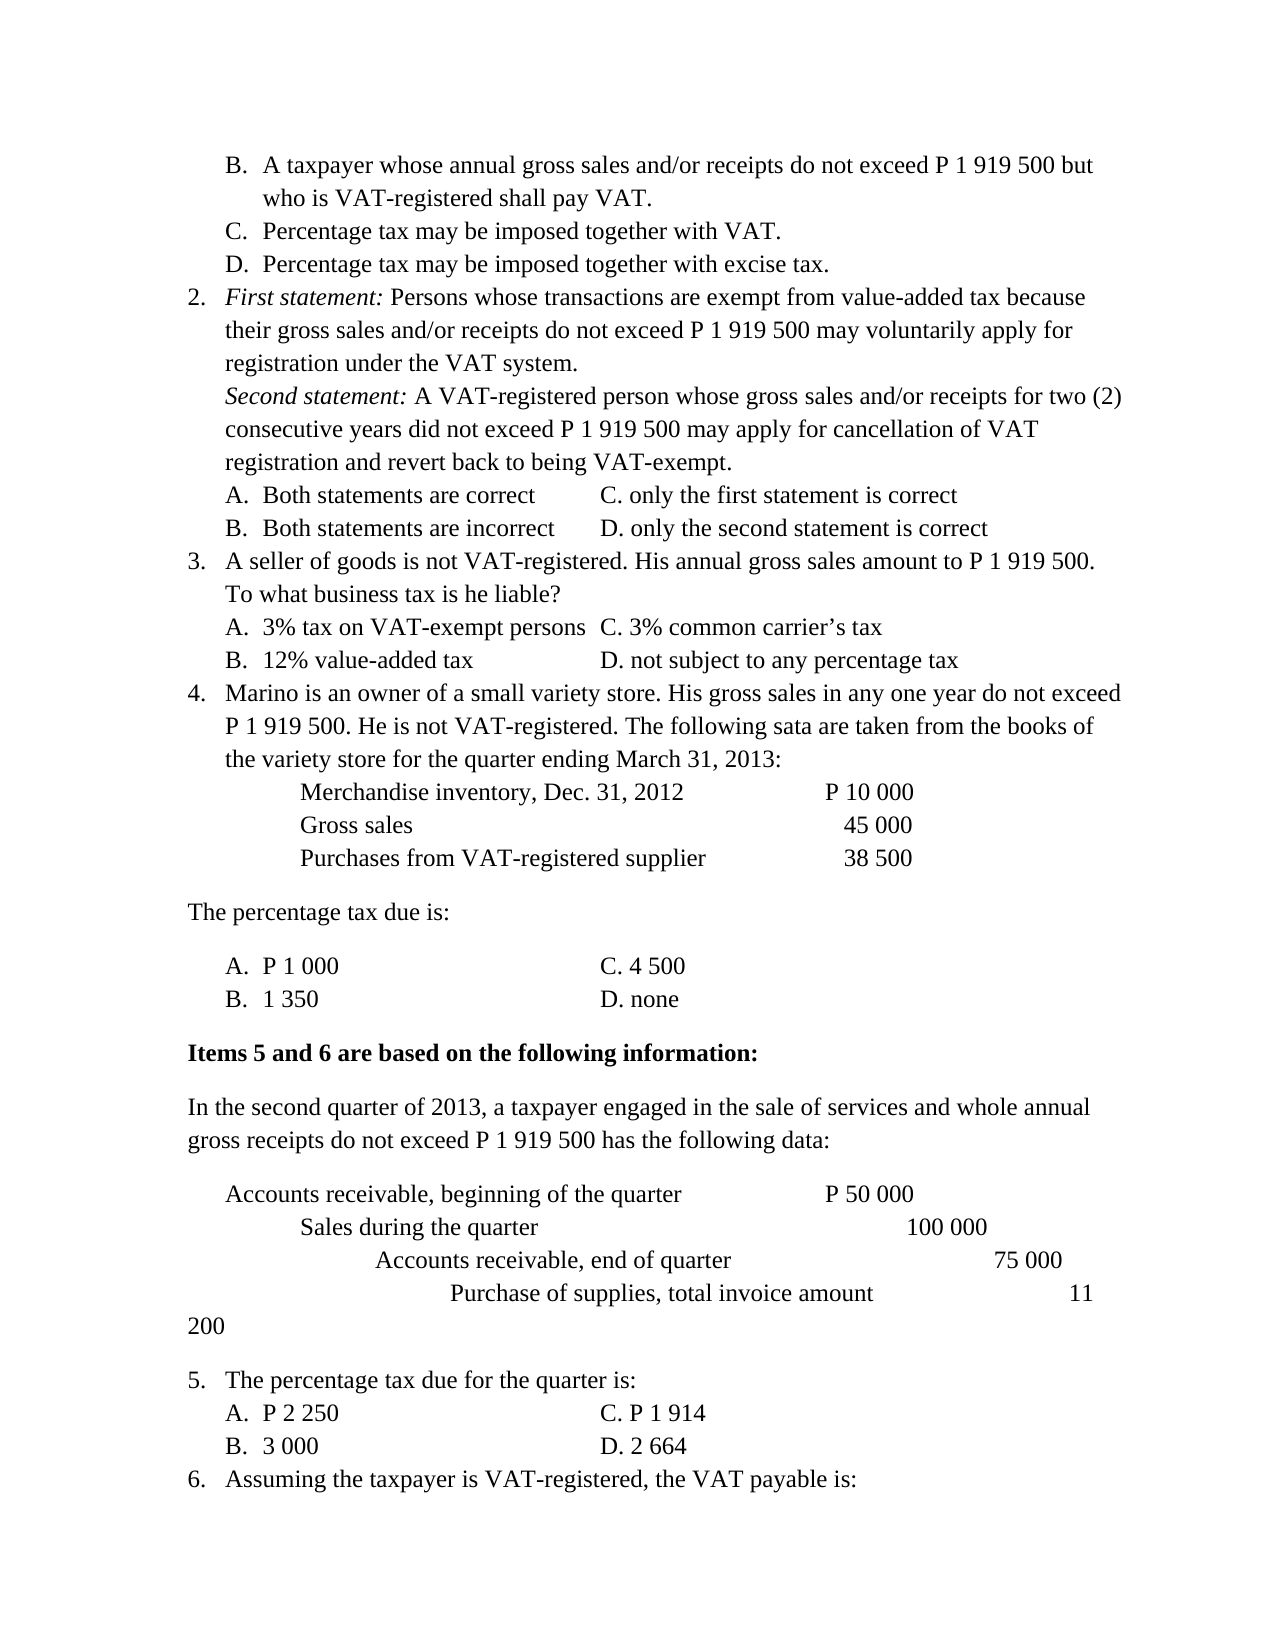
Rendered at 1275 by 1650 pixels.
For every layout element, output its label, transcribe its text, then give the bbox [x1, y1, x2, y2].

list A seller of goods is not VAT-registered. His annual gross sales amount to P 1 919 500. To what business tax is he liable? [187, 546, 1125, 608]
list Assuming the taxpayer is VAT-registered, the VAT payable is: [187, 1464, 1125, 1492]
list 1 350 D. none [225, 984, 1125, 1013]
list Merchandise inventory, Dec. 31, 2012 P 10 000 [300, 777, 1125, 806]
list Gross sales 45 000 [300, 810, 1125, 839]
list Both statements are incorrect D. only the second statement is correct [225, 513, 1125, 542]
list Marino is an owner of a small variety store. His gross sales in any one year do not exceed P 1 919 500. He is not VAT-registered. The following sata are taken from the books of the variety store for the quarter ending March 31, 2013: [187, 678, 1125, 773]
text Items 5 and 6 are based on the following information: [187, 1038, 1125, 1067]
list Purchases from VAT-registered supplier 38 500 [300, 843, 1125, 872]
list P 2 250 C. P 1 914 [225, 1398, 1125, 1426]
list Percentage tax may be imposed together with excise tax. [225, 249, 1125, 278]
list First statement: Persons whose transactions are exempt from value-added tax because their gross sales and/or receipts do not exceed P 1 919 500 may voluntarily apply for registration under the VAT system. [187, 282, 1125, 377]
list Percentage tax may be imposed together with VAT. [225, 216, 1125, 245]
text Accounts receivable, beginning of the quarter P 50 000 Sales during the quarter 100 000 Accounts receivable, end of quarter 75 000 Purchase of supplies, total invoice amount 11 200 [187, 1179, 1125, 1339]
list Second statement: A VAT-registered person whose gross sales and/or receipts for two (2) consecutive years did not exceed P 1 919 500 may apply for cancellation of VAT registration and revert back to being VAT-exempt. [225, 381, 1125, 476]
text In the second quarter of 2013, a taxpayer engaged in the sale of services and whole annual gross receipts do not exceed P 1 919 500 has the following data: [187, 1092, 1125, 1154]
list The percentage tax due for the quarter is: [187, 1365, 1125, 1393]
list A taxpayer whose annual gross sales and/or receipts do not exceed P 1 919 500 but who is VAT-registered shall pay VAT. [225, 150, 1125, 212]
text The percentage tax due is: [187, 897, 1125, 926]
list P 1 000 C. 4 500 [225, 951, 1125, 980]
list 12% value-added tax D. not subject to any percentage tax [225, 645, 1125, 674]
list Both statements are correct C. only the first statement is correct [225, 480, 1125, 509]
list 3% tax on VAT-exempt persons C. 3% common carrier’s tax [225, 612, 1125, 641]
list 3 000 D. 2 664 [225, 1431, 1125, 1459]
